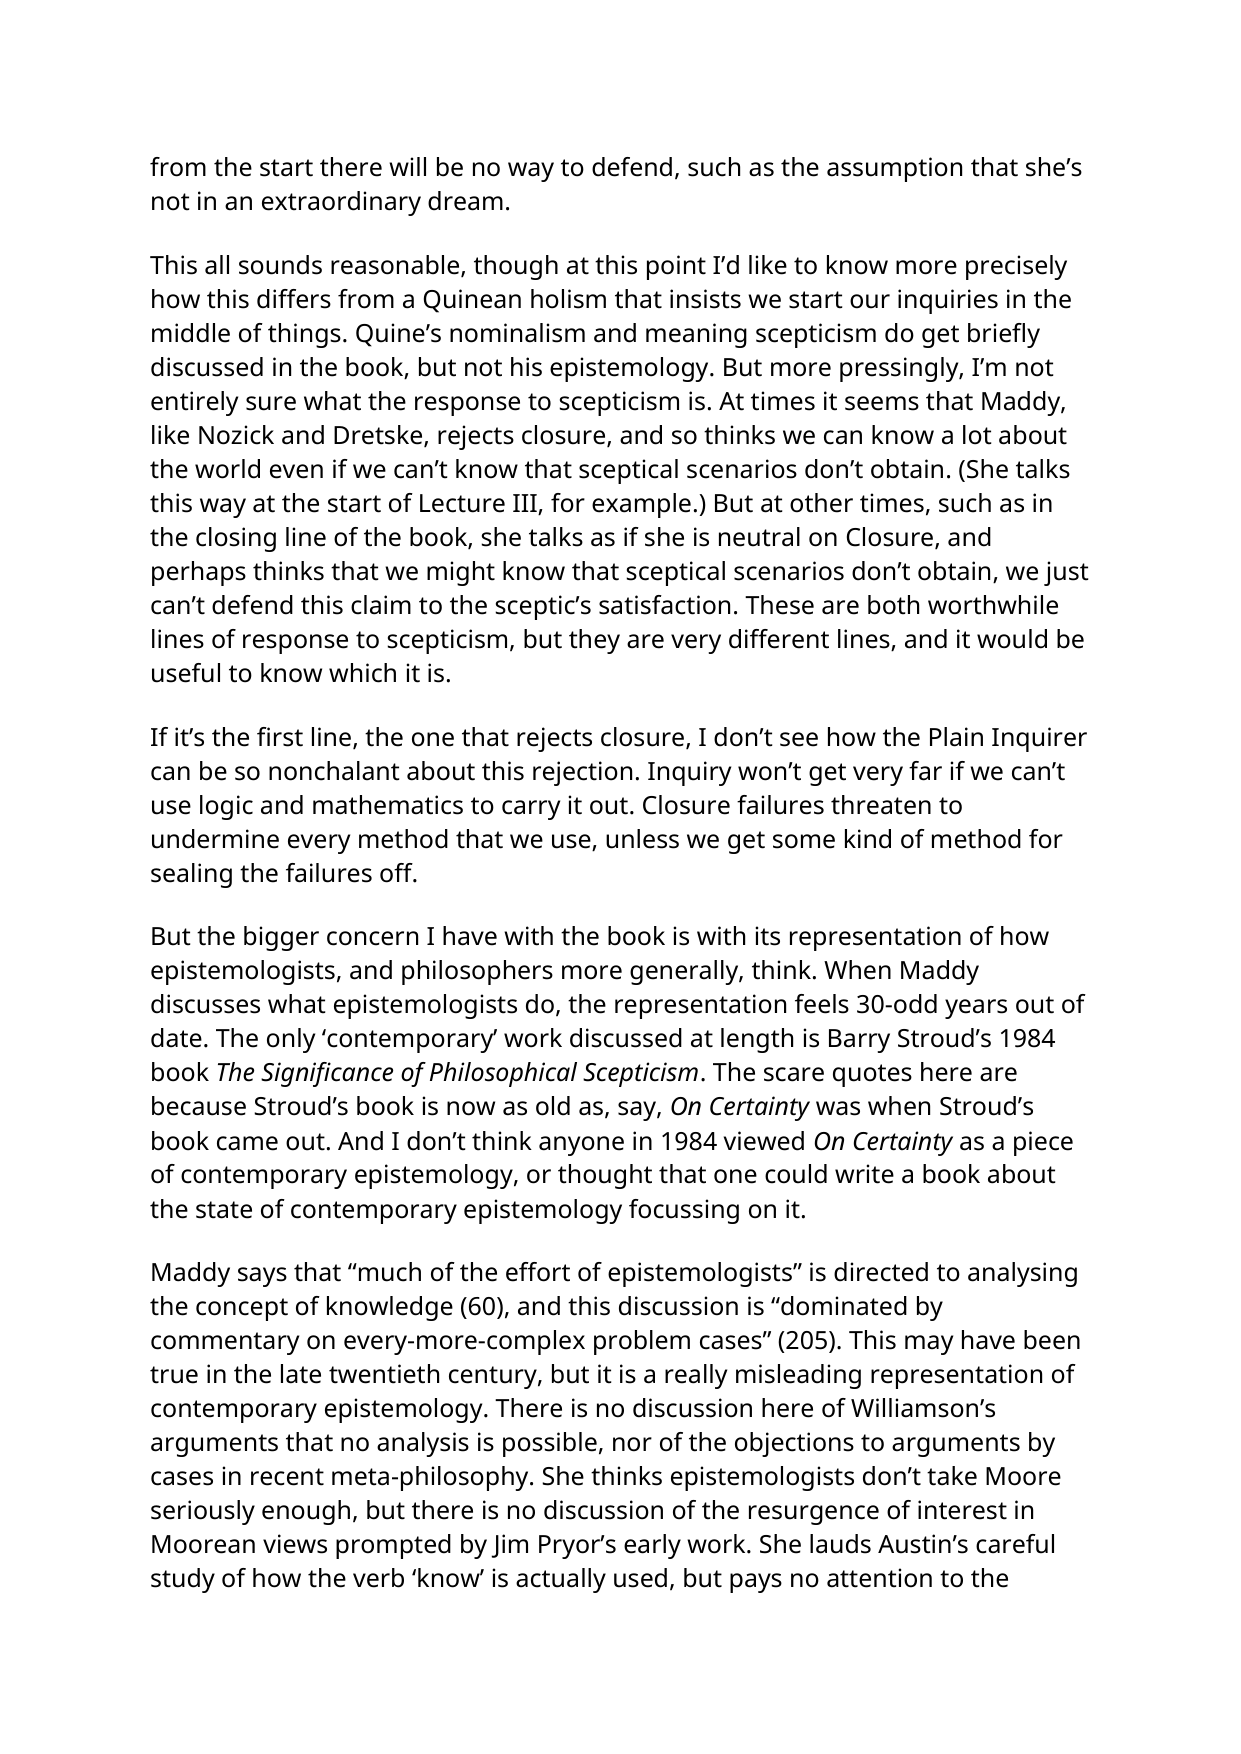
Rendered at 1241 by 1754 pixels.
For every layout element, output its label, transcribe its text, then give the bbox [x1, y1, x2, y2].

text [150, 150, 1090, 218]
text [150, 1254, 1090, 1595]
text But the bigger concern I have with the book is with its representation of how epistemologists, and philosophers more generally, think. When Maddy discusses what epistemologists do, the representation feels 30-odd years out of date. The only ‘contemporary’ work discussed at length is Barry Stroud’s 1984 book The Significance of Philosophical Scepticism. The scare quotes here are because Stroud’s book is now as old as, say, On Certainty was when Stroud’s book came out. And I don’t think anyone in 1984 viewed On Certainty as a piece of contemporary epistemology, or thought that one could write a book about the state of contemporary epistemology focussing on it. [150, 919, 1090, 1225]
text If it’s the first line, the one that rejects closure, I don’t see how the Plain Inquirer can be so nonchalant about this rejection. Inquiry won’t get very far if we can’t use logic and mathematics to carry it out. Closure failures threaten to undermine every method that we use, unless we get some kind of method for sealing the failures off. [150, 719, 1090, 889]
text This all sounds reasonable, though at this point I’d like to know more precisely how this differs from a Quinean holism that insists we start our inquiries in the middle of things. Quine’s nominalism and meaning scepticism do get briefly discussed in the book, but not his epistemology. But more pressingly, I’m not entirely sure what the response to scepticism is. At times it seems that Maddy, like Nozick and Dretske, rejects closure, and so thinks we can know a lot about the world even if we can’t know that sceptical scenarios don’t obtain. (She talks this way at the start of Lecture III, for example.) But at other times, such as in the closing line of the book, she talks as if she is neutral on Closure, and perhaps thinks that we might know that sceptical scenarios don’t obtain, we just can’t defend this claim to the sceptic’s satisfaction. These are both worthwhile lines of response to scepticism, but they are very different lines, and it would be useful to know which it is. [150, 247, 1090, 690]
